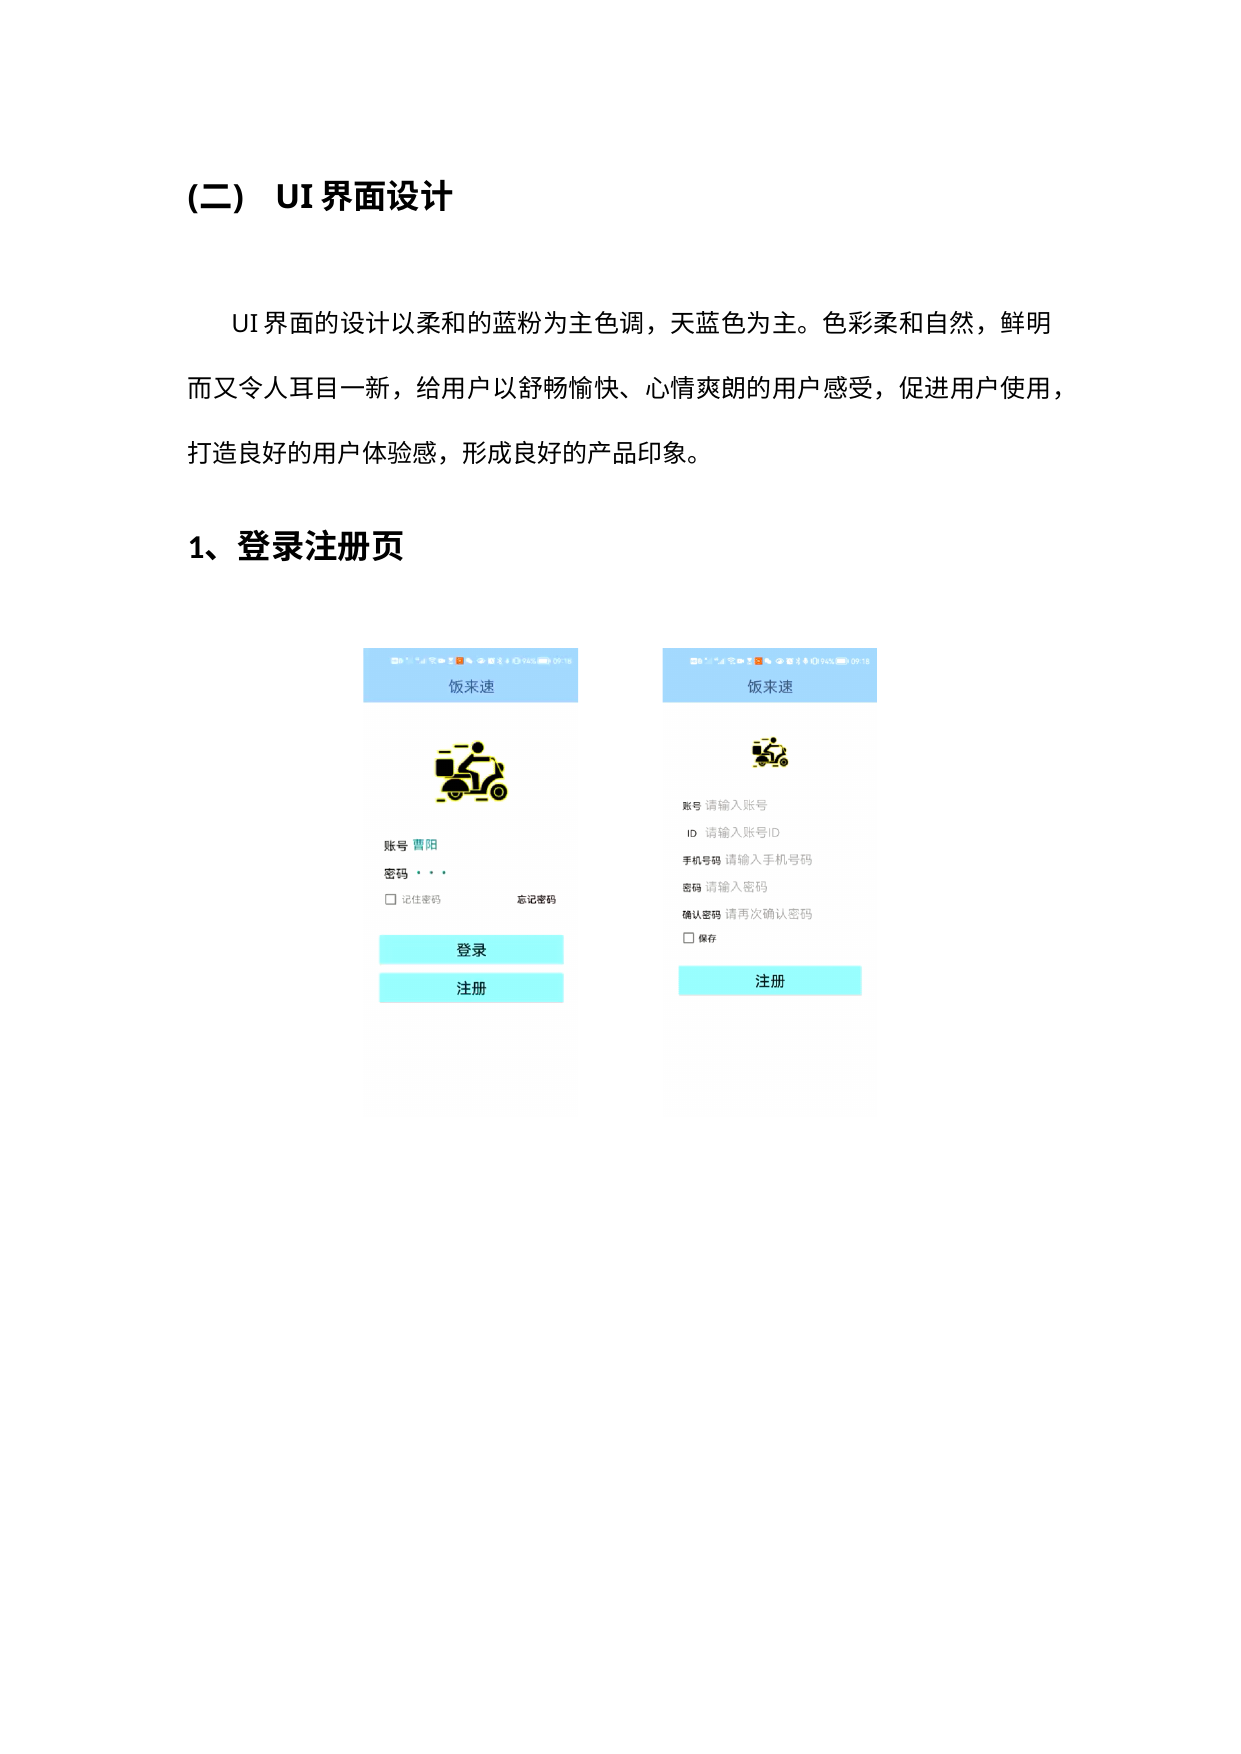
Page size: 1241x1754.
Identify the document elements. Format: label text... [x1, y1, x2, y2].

subtitle UI界面设计 [187, 162, 1053, 227]
picture [662, 648, 877, 1117]
text UI界面的设计以柔和的蓝粉为主色调，天蓝色为主。色彩柔和自然，鲜明而又令人耳目一新，给用户以舒畅愉快、心情爽朗的用户感受，促进用户使用，打造良好的用户体验感，形成良好的产品印象。 [187, 289, 1053, 484]
subtitle 1、登录注册页 [187, 511, 1053, 576]
picture [363, 648, 579, 1117]
